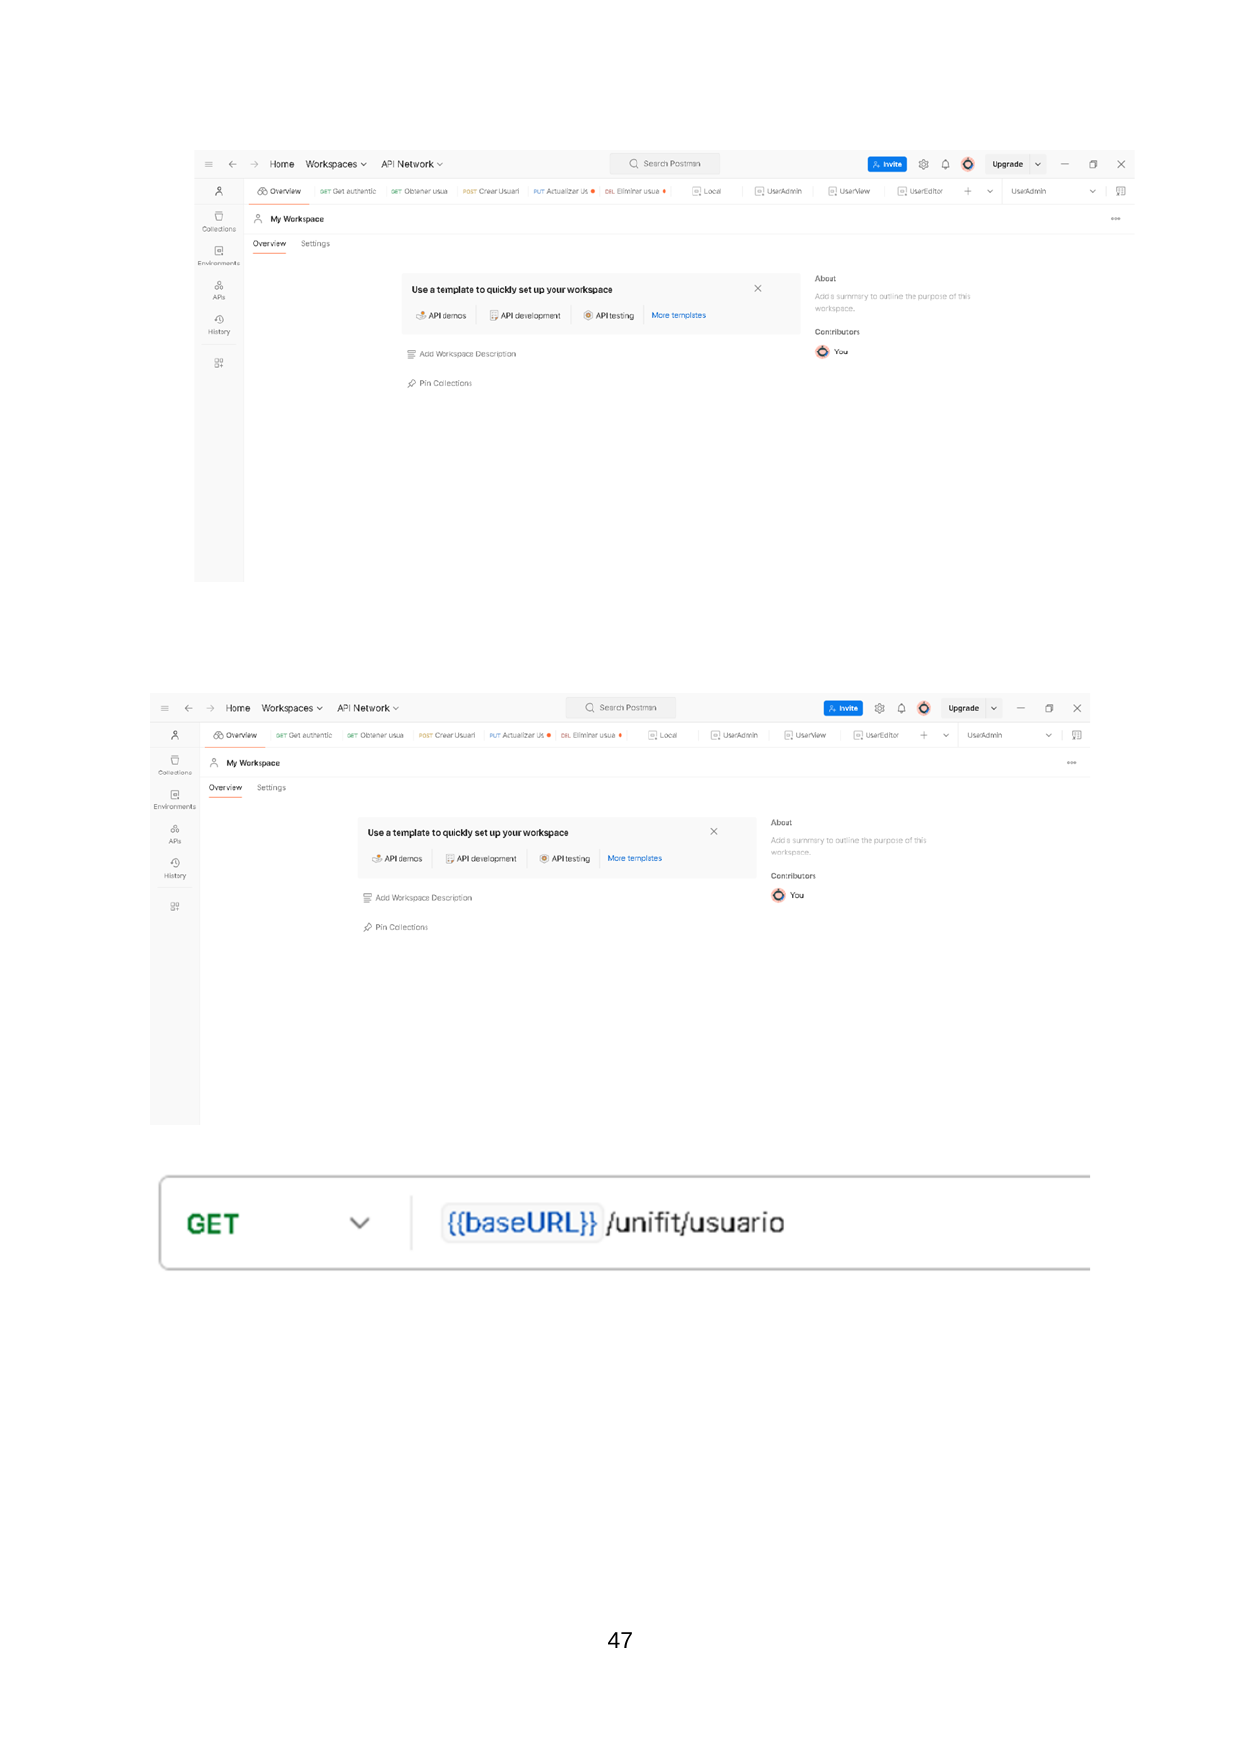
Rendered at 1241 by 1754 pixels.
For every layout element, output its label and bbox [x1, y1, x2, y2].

picture [150, 1143, 1091, 1292]
picture [194, 150, 1135, 582]
picture [150, 693, 1091, 1125]
